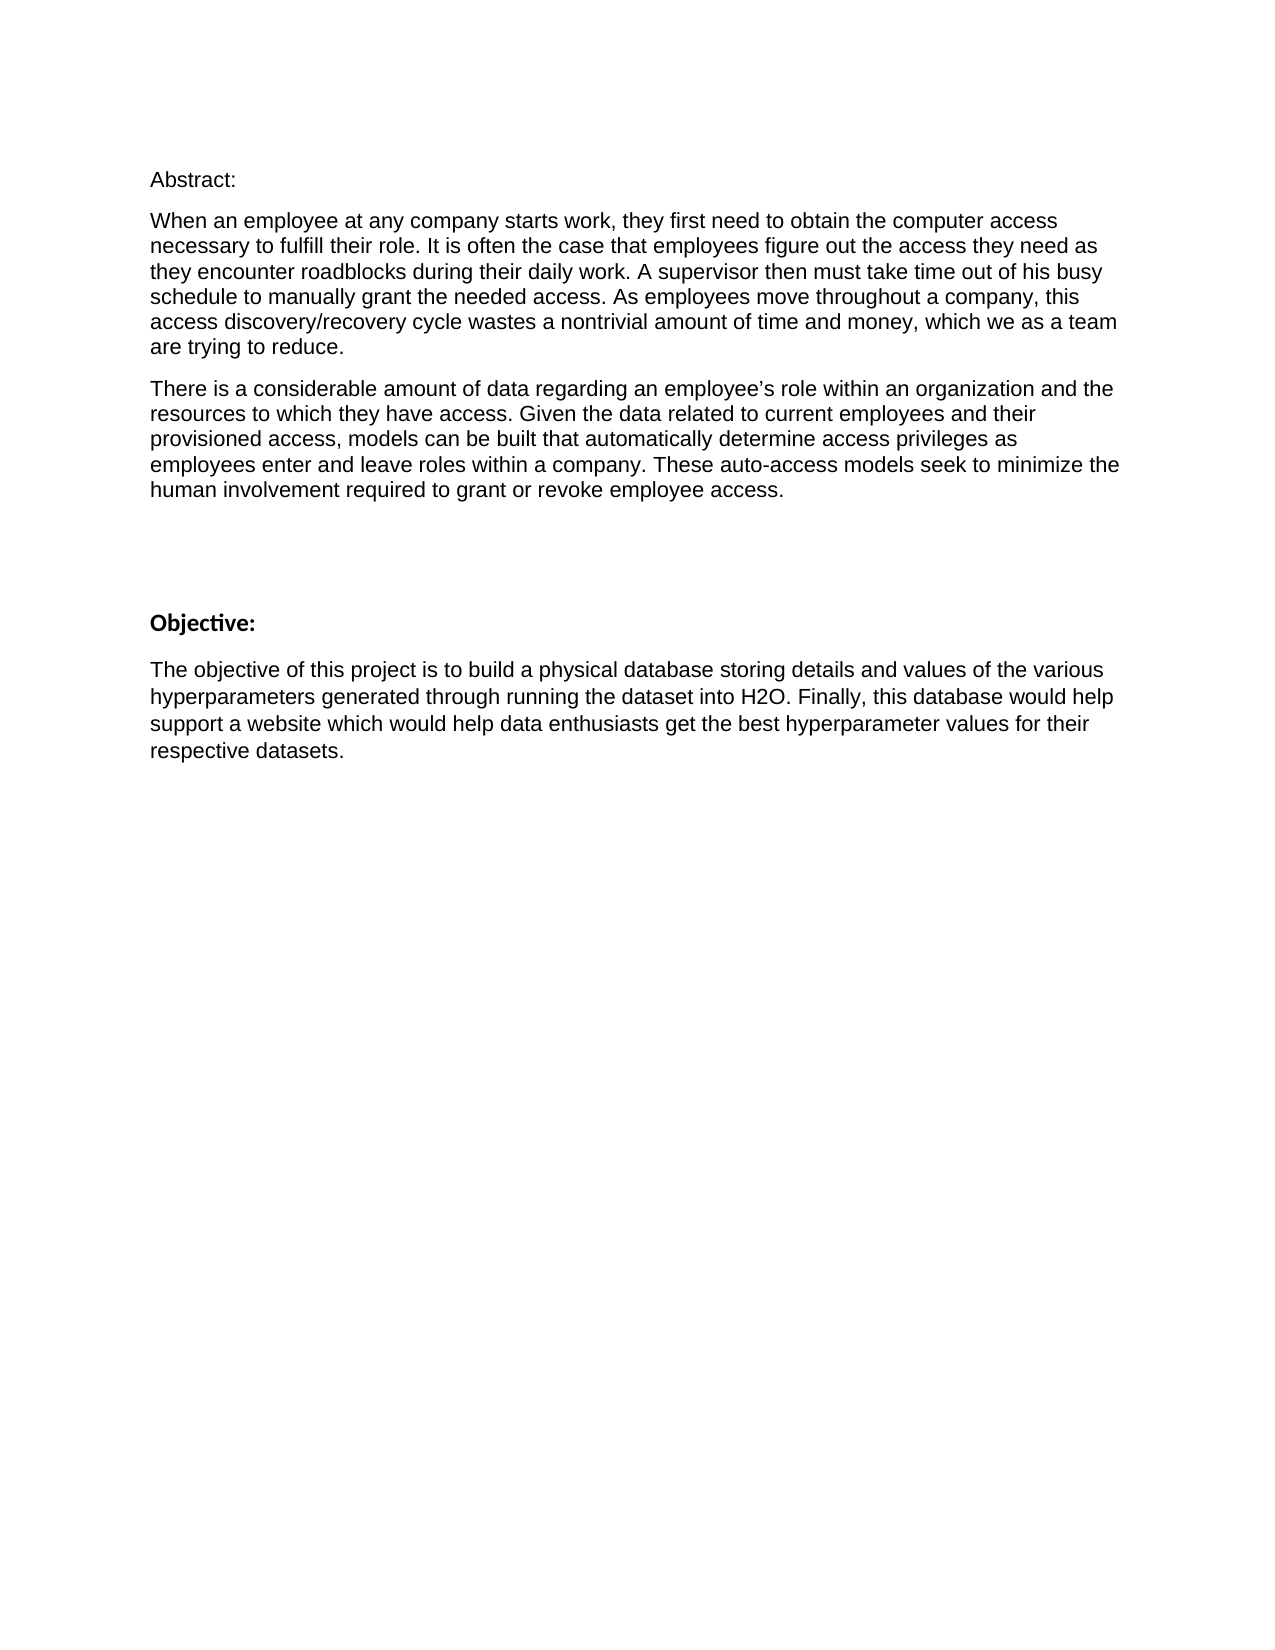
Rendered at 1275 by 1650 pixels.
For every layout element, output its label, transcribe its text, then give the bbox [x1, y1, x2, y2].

text Abstract: [150, 166, 1125, 192]
text When an employee at any company starts work, they first need to obtain the computer access necessary to fulfill their role. It is often the case that employees figure out the access they need as they encounter roadblocks during their daily work. A supervisor then must take time out of his busy schedule to manually grant the needed access. As employees move throughout a company, this access discovery/recovery cycle wastes a nontrivial amount of time and money, which we as a team are trying to reduce. [150, 208, 1125, 359]
text The objective of this project is to build a physical database storing details and values of the various hyperparameters generated through running the dataset into H2O. Finally, this database would help support a website which would help data enthusiasts get the best hyperparameter values for their respective datasets. [150, 656, 1125, 763]
text There is a considerable amount of data regarding an employee’s role within an organization and the resources to which they have access. Given the data related to current employees and their provisioned access, models can be built that automatically determine access privileges as employees enter and leave roles within a company. These auto-access models seek to minimize the human involvement required to grant or revoke employee access. [150, 376, 1125, 502]
text Objective: [150, 607, 1125, 637]
